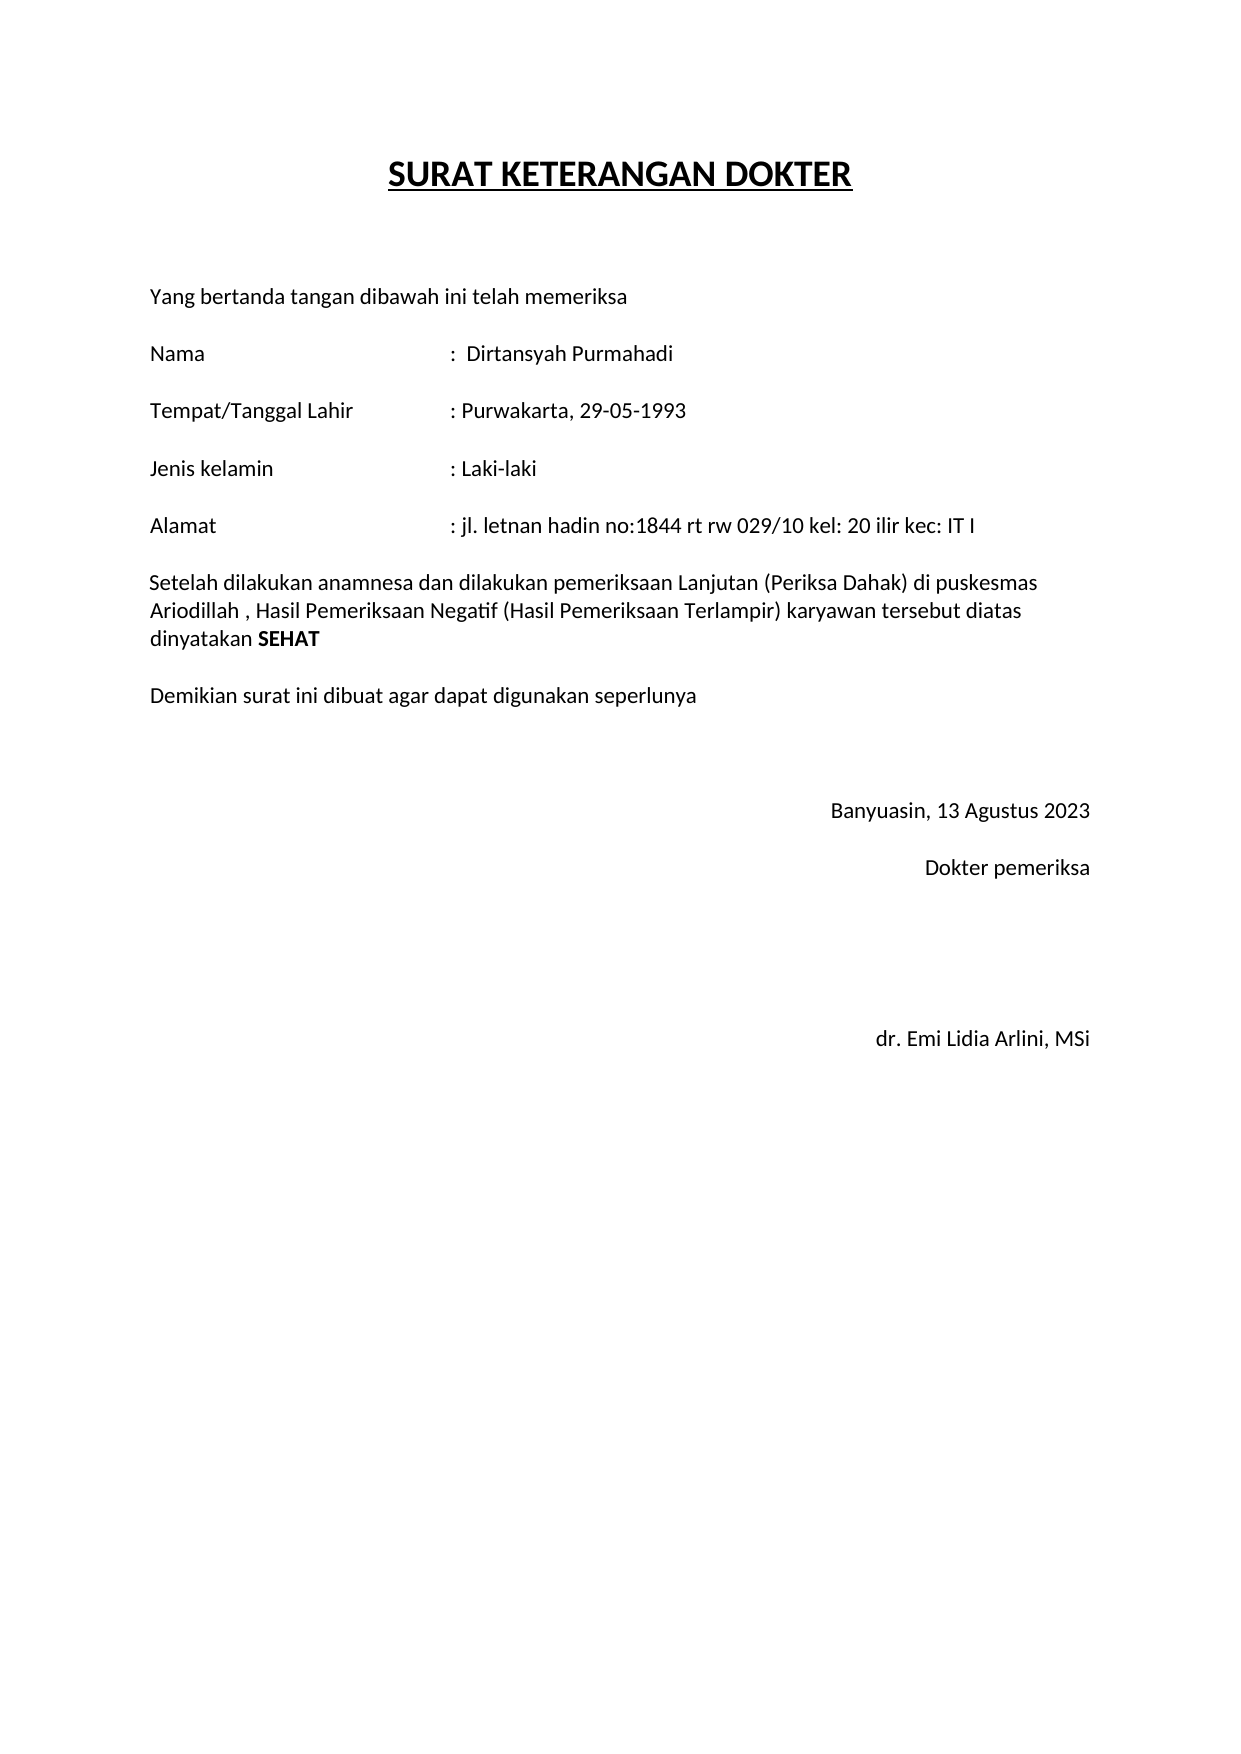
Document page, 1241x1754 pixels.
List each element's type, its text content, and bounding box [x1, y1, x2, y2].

text Setelah dilakukan anamnesa dan dilakukan pemeriksaan Lanjutan (Periksa Dahak) di puskesmas Ariodillah , Hasil Pemeriksaan Negatif (Hasil Pemeriksaan Terlampir) karyawan tersebut diatas dinyatakan SEHAT [149, 568, 1090, 652]
text Alamat : jl. letnan hadin no:1844 rt rw 029/10 kel: 20 ilir kec: IT I [150, 511, 1090, 539]
text dr. Emi Lidia Arlini, MSi [150, 1024, 1090, 1052]
text Demikian surat ini dibuat agar dapat digunakan seperlunya [150, 681, 1090, 709]
text Tempat/Tanggal Lahir : Purwakarta, 29-05-1993 [150, 397, 1090, 424]
text Jenis kelamin : Laki-laki [150, 454, 1090, 482]
text SURAT KETERANGAN DOKTER [150, 150, 1090, 196]
text Nama : Dirtansyah Purmahadi [150, 339, 1090, 367]
text Dokter pemeriksa [150, 853, 1090, 881]
text Banyuasin, 13 Agustus 2023 [150, 796, 1090, 824]
text Yang bertanda tangan dibawah ini telah memeriksa [150, 282, 1090, 310]
